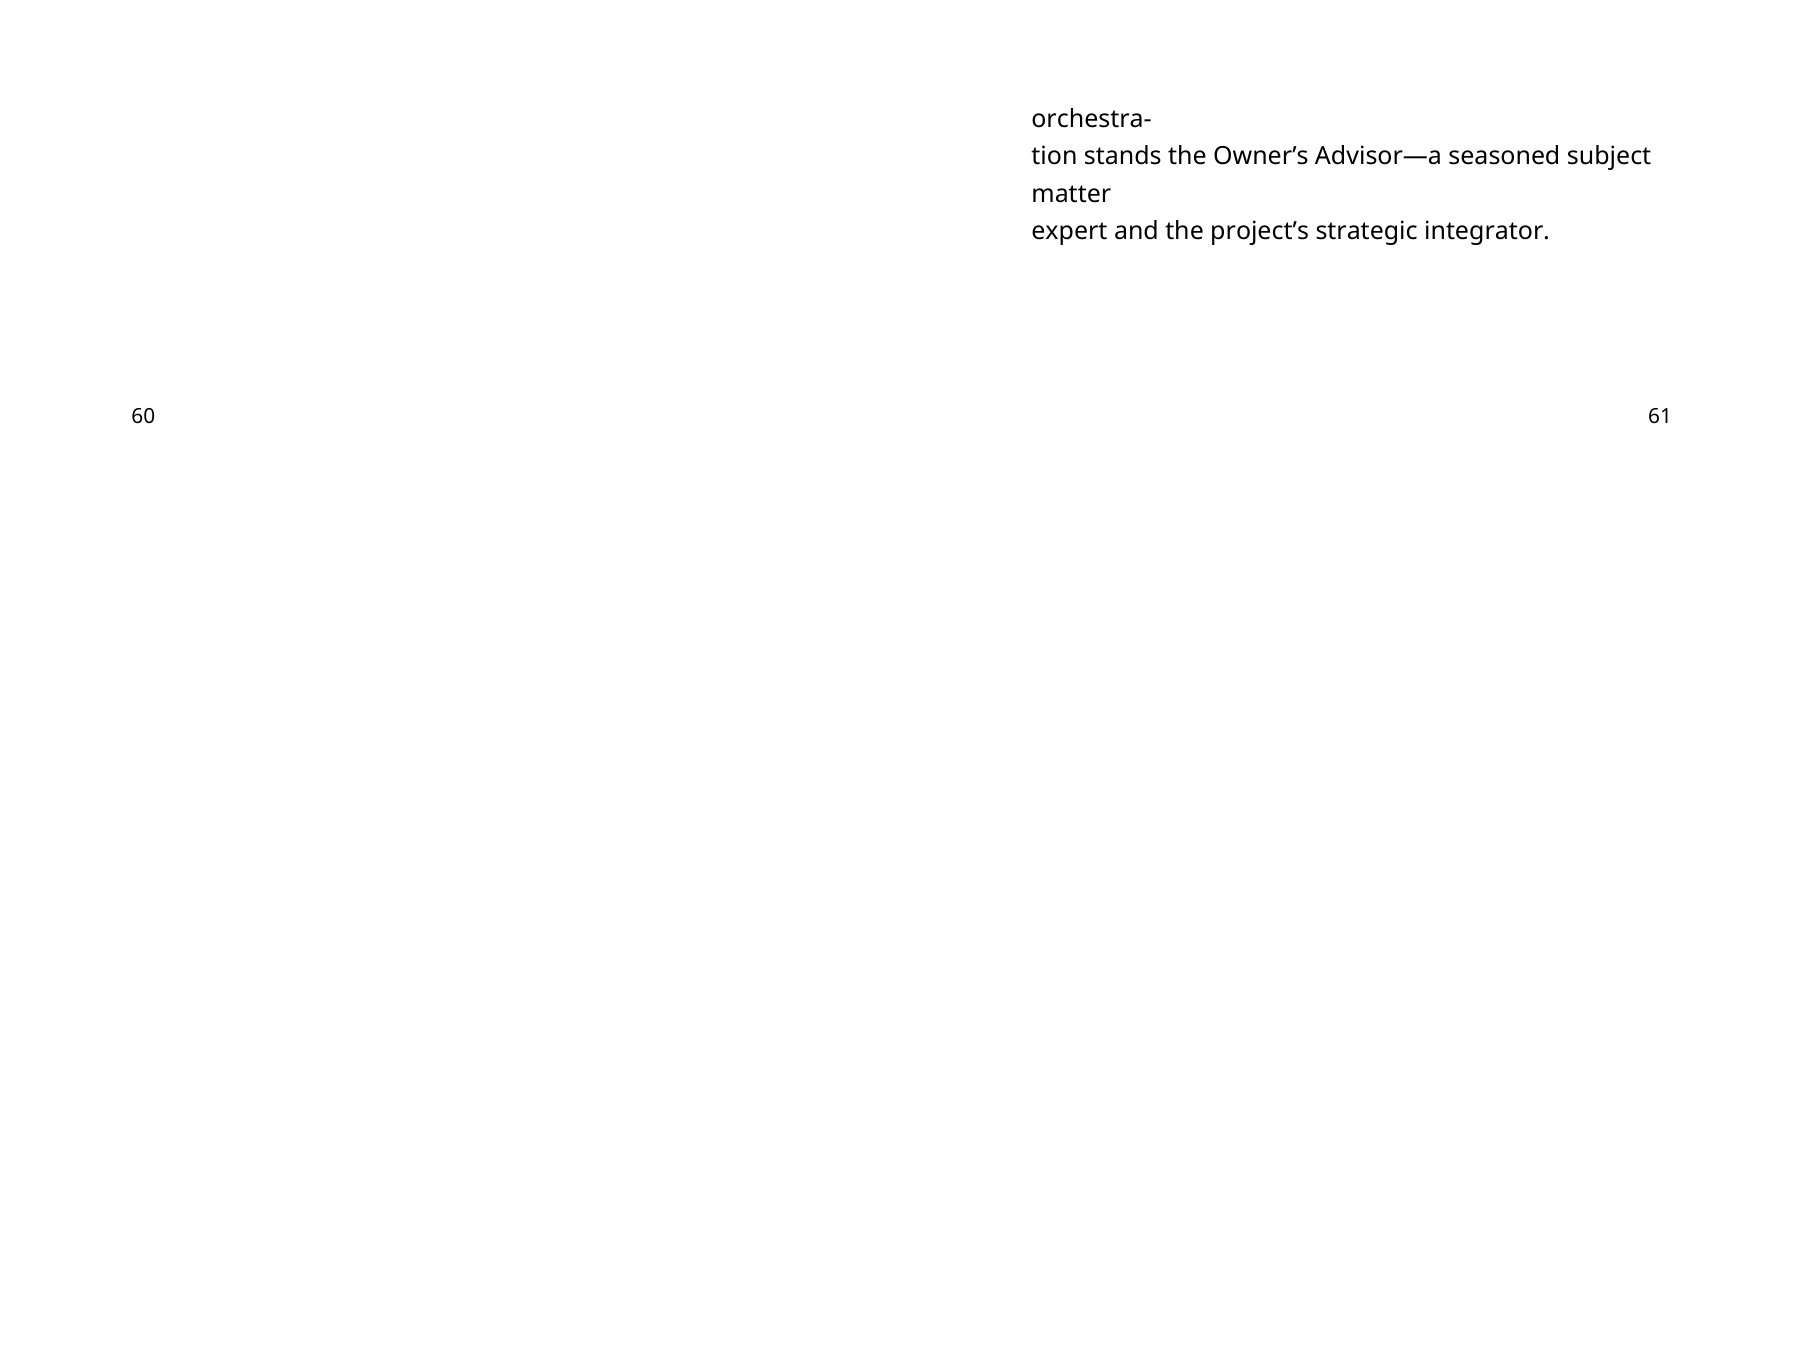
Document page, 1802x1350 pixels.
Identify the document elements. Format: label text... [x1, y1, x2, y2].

text 60 61 [131, 401, 1677, 430]
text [1031, 100, 1677, 247]
